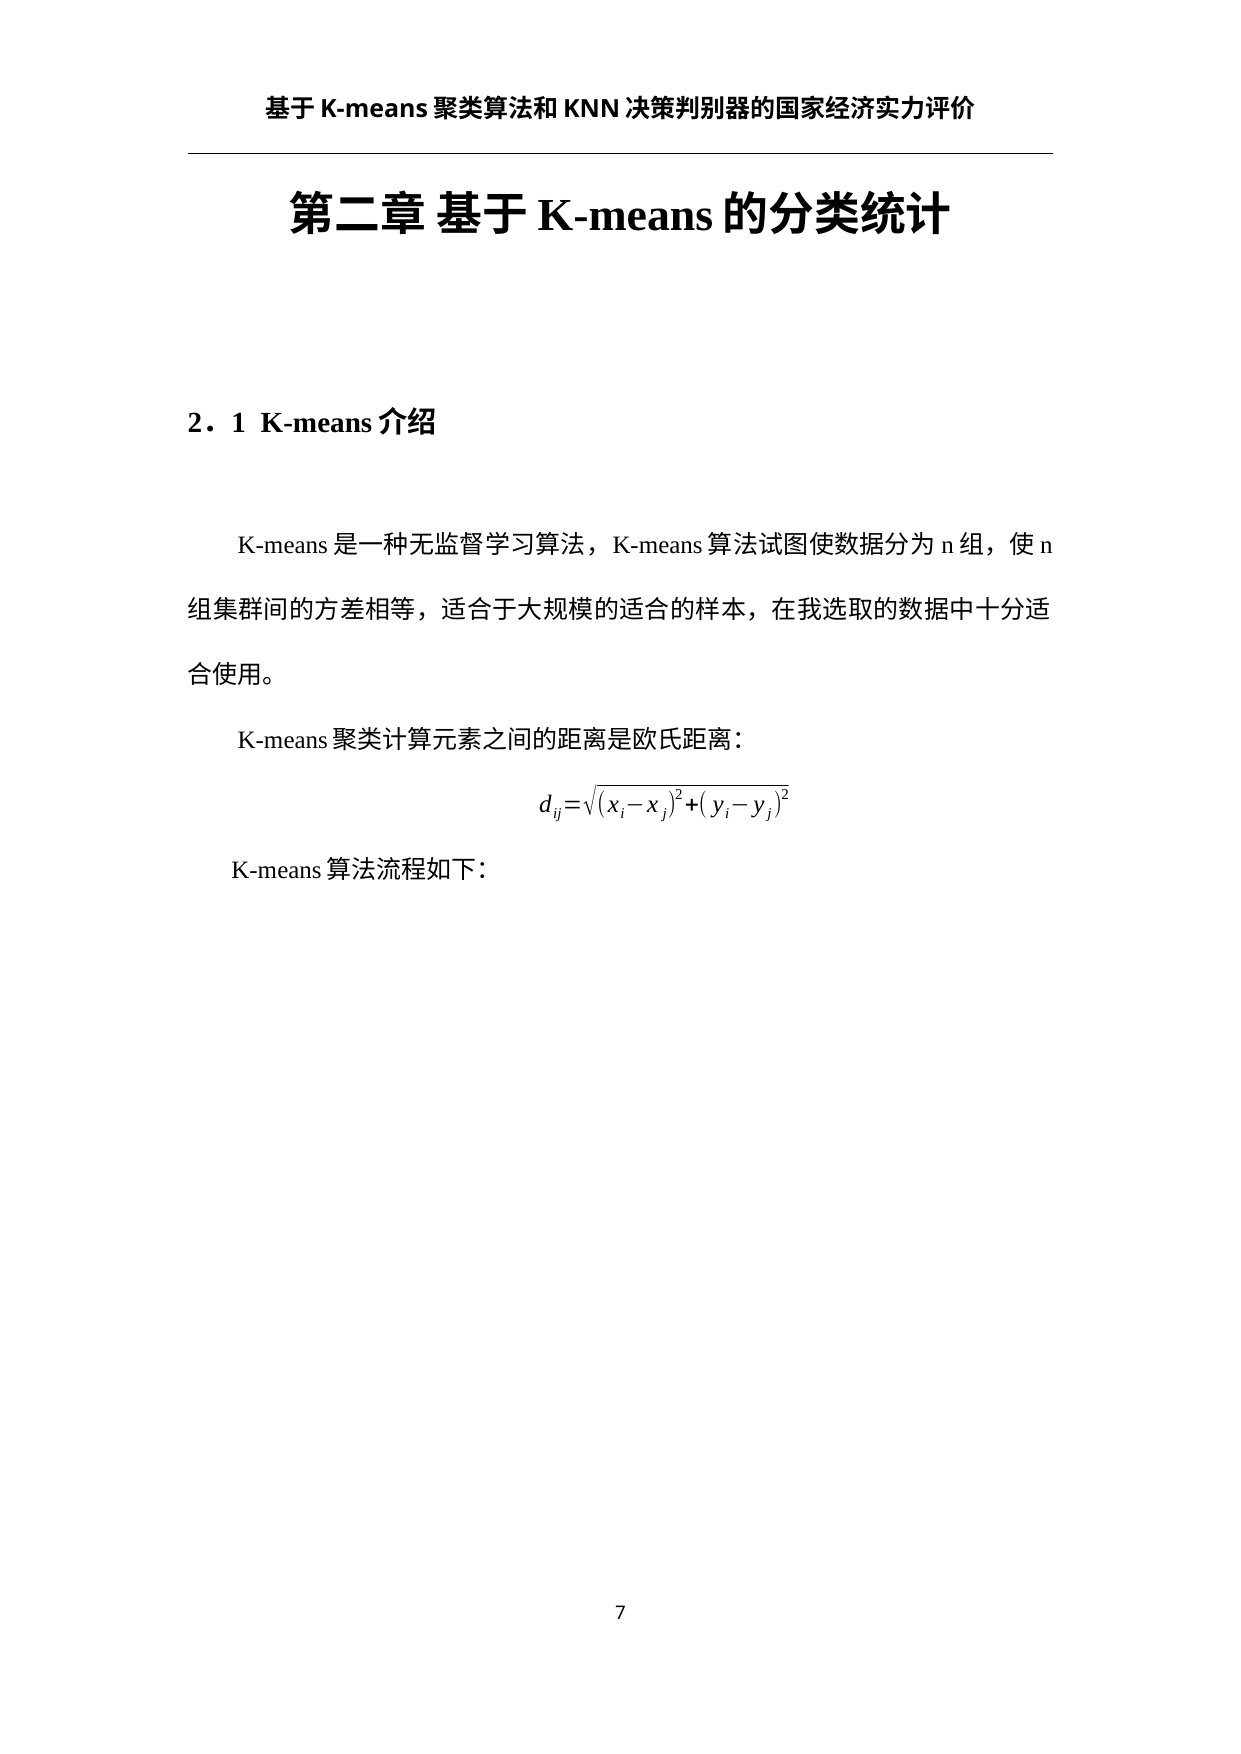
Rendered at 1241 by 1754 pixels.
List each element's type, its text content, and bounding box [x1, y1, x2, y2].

subtitle 第二章 基于K-means的分类统计 [187, 162, 1053, 259]
text K-means是一种无监督学习算法，K-means算法试图使数据分为n组，使n组集群间的方差相等，适合于大规模的适合的样本，在我选取的数据中十分适合使用。 [187, 510, 1053, 705]
text K-means算法流程如下： [187, 835, 1053, 900]
subtitle 2．1 K-means介绍 [187, 387, 1053, 452]
text K-means聚类计算元素之间的距离是欧氏距离： [187, 705, 1053, 770]
